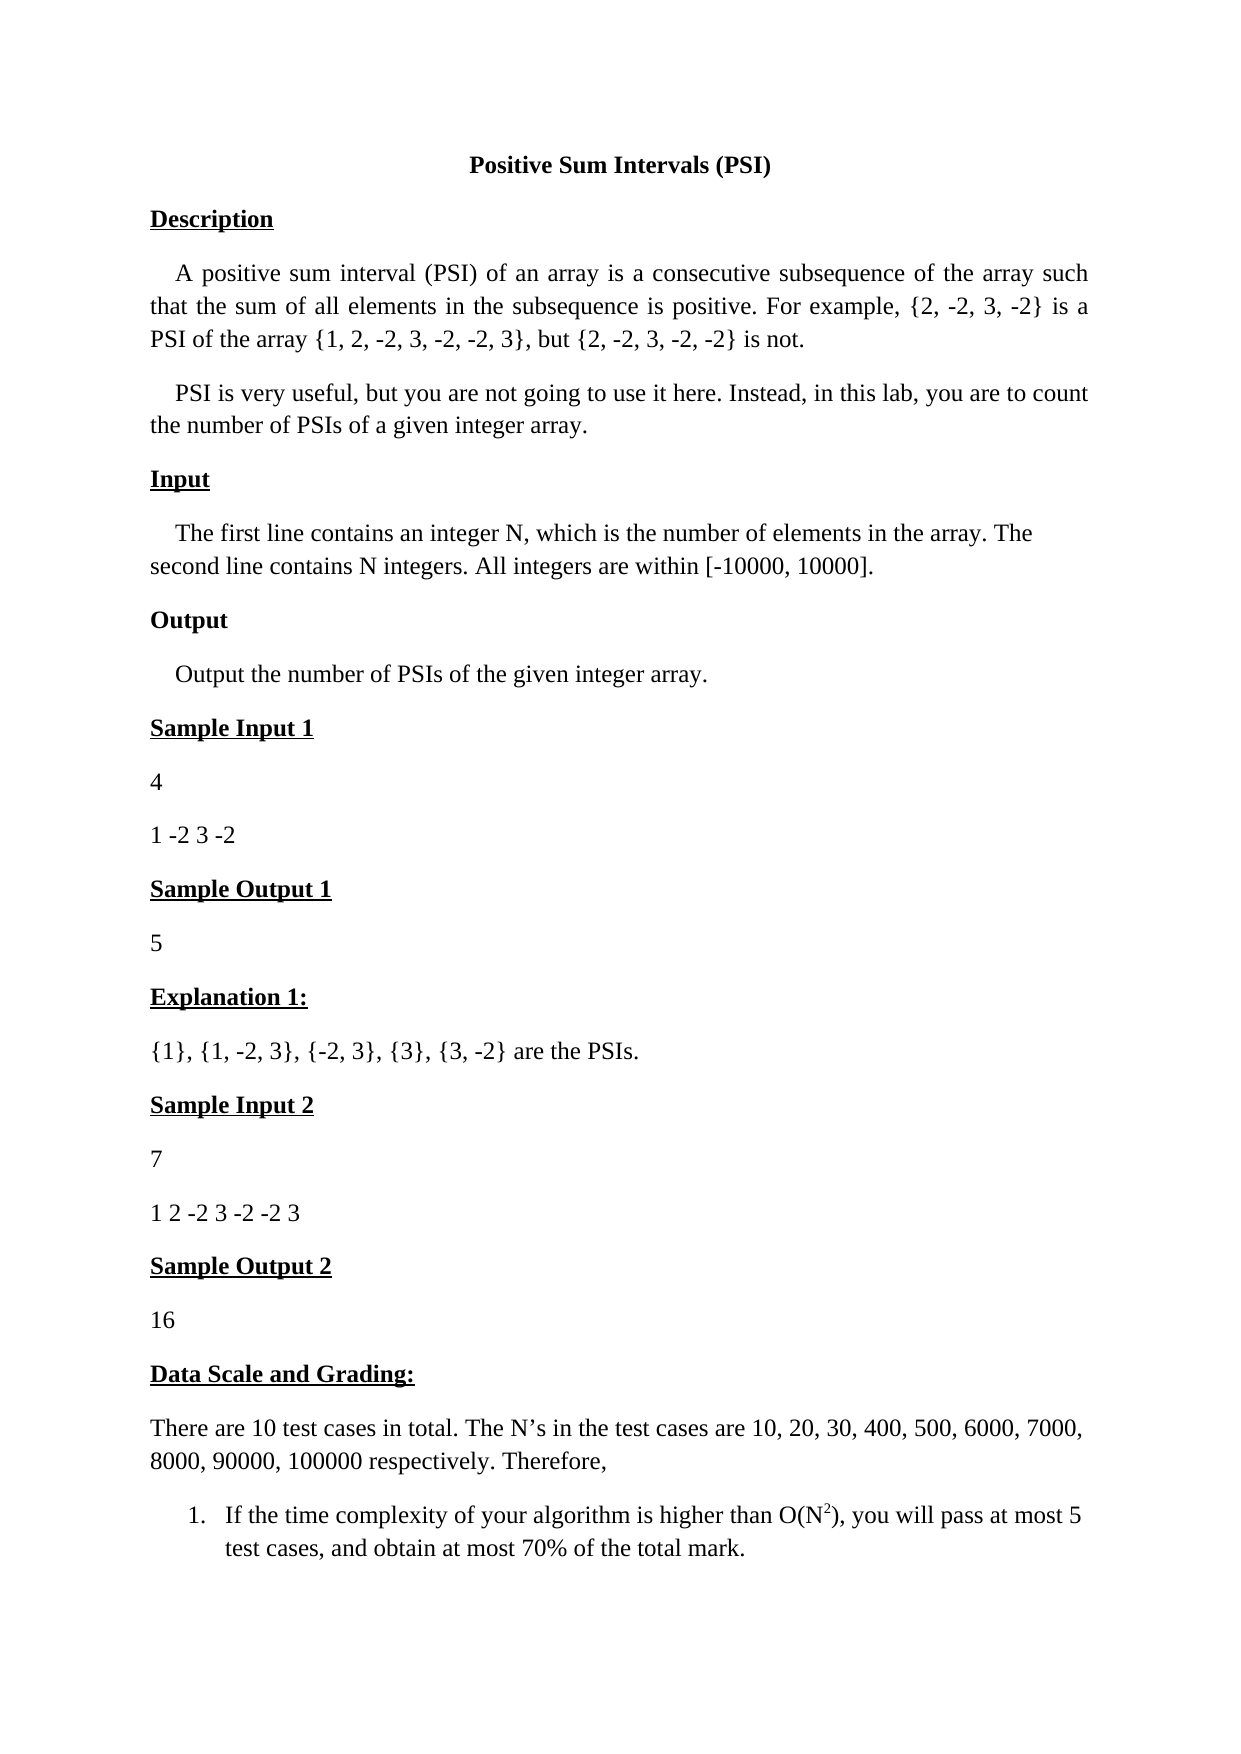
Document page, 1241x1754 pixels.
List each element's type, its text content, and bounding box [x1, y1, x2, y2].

list If the time complexity of your algorithm is higher than O(N2), you will pass at most 5 test cases, and obtain at most 70% of the total mark. [187, 1500, 1090, 1562]
text Output [150, 605, 1090, 634]
text 1 2 -2 3 -2 -2 3 [150, 1198, 1090, 1226]
text 1 -2 3 -2 [150, 821, 1090, 849]
text The first line contains an integer N, which is the number of elements in the array. The second line contains N integers. All integers are within [-10000, 10000]. [150, 518, 1090, 580]
text {1}, {1, -2, 3}, {-2, 3}, {3}, {3, -2} are the PSIs. [150, 1036, 1090, 1065]
text A positive sum interval (PSI) of an array is a consecutive subsequence of the array such that the sum of all elements in the subsequence is positive. For example, {2, -2, 3, -2} is a PSI of the array {1, 2, -2, 3, -2, -2, 3}, but {2, -2, 3, -2, -2} is not. [150, 258, 1090, 352]
text 16 [150, 1305, 1090, 1334]
text Sample Input 2 [150, 1090, 1090, 1119]
text Description [150, 204, 1090, 233]
text Sample Output 1 [150, 874, 1090, 903]
text Input [150, 464, 1090, 493]
text There are 10 test cases in total. The N’s in the test cases are 10, 20, 30, 400, 500, 6000, 7000, 8000, 90000, 100000 respectively. Therefore, [150, 1413, 1090, 1475]
text 5 [150, 928, 1090, 957]
text Data Scale and Grading: [150, 1359, 1090, 1388]
text 4 [150, 767, 1090, 796]
text Positive Sum Intervals (PSI) [150, 150, 1090, 179]
text Sample Input 1 [150, 713, 1090, 742]
text Output the number of PSIs of the given integer array. [150, 659, 1090, 688]
text Sample Output 2 [150, 1251, 1090, 1280]
text Explanation 1: [150, 982, 1090, 1011]
text PSI is very useful, but you are not going to use it here. Instead, in this lab, you are to count the number of PSIs of a given integer array. [150, 378, 1090, 439]
text 7 [150, 1144, 1090, 1172]
